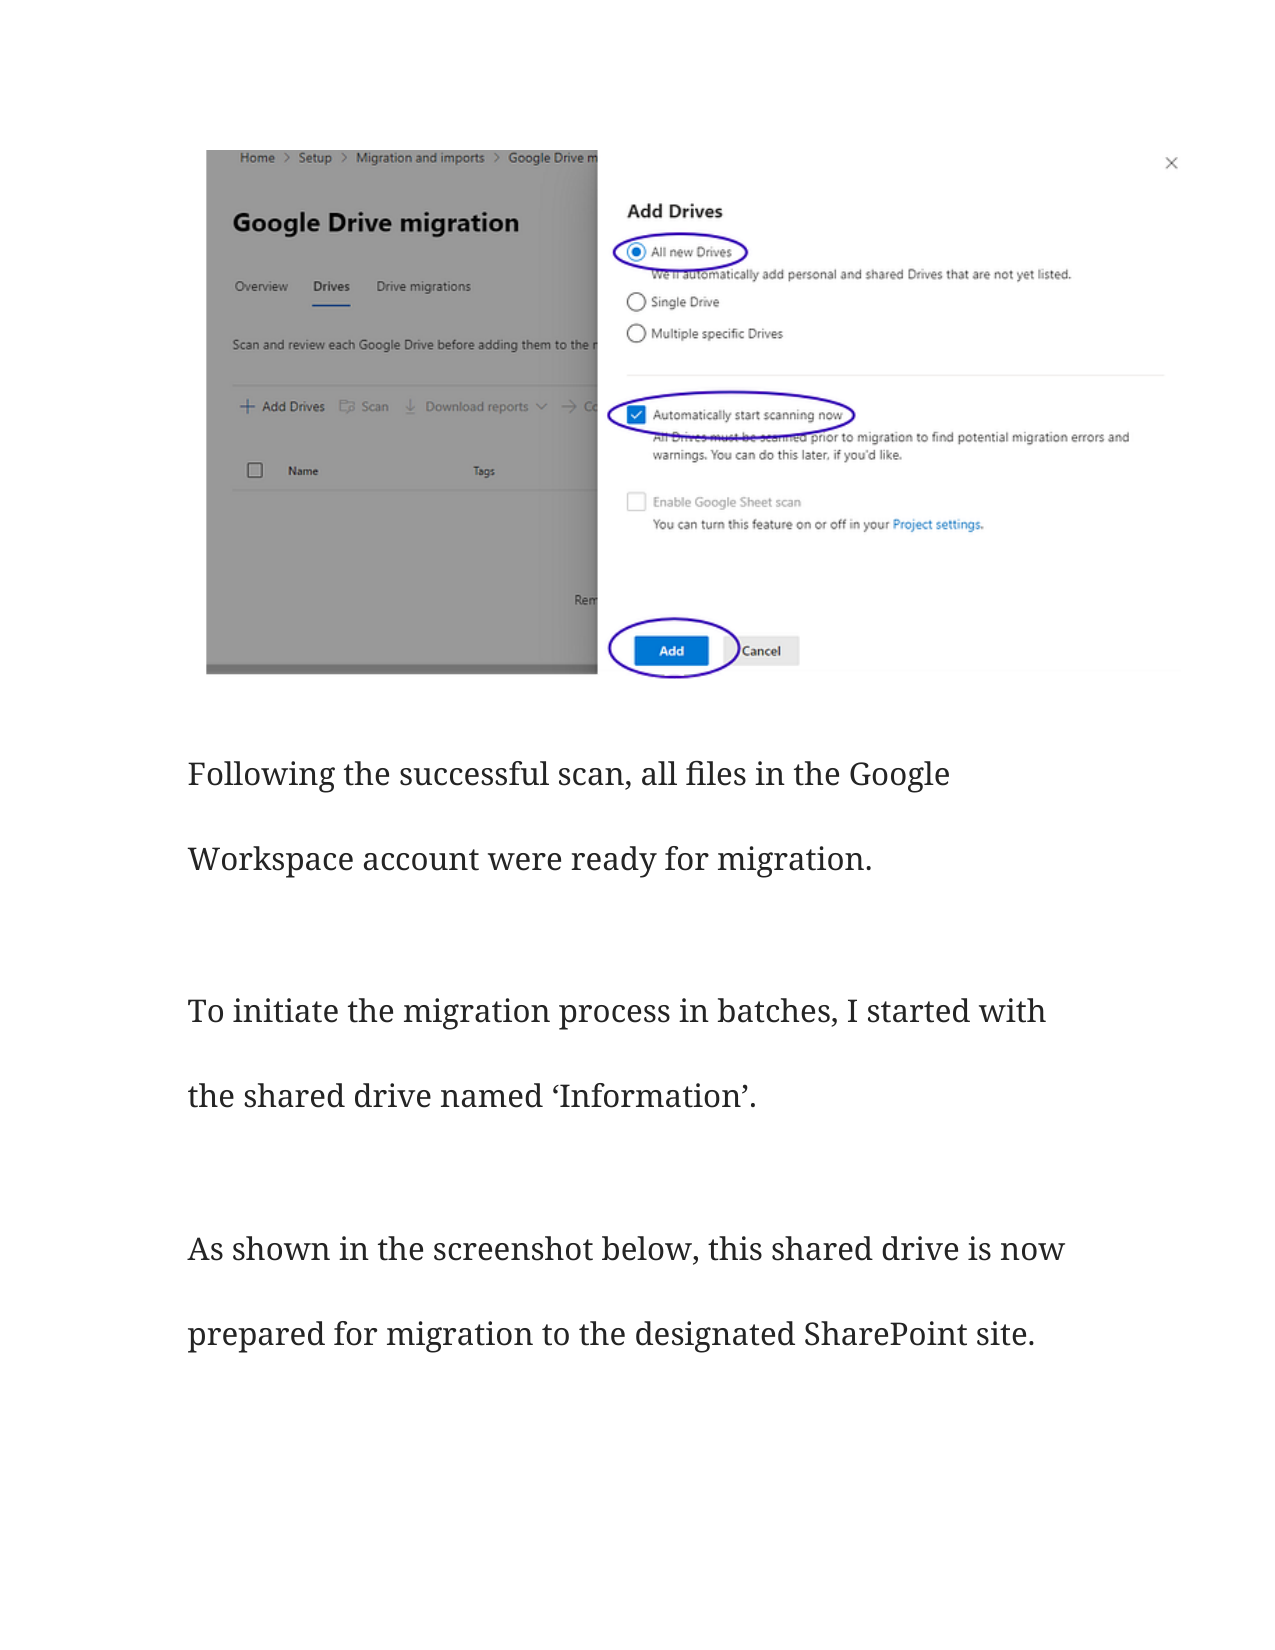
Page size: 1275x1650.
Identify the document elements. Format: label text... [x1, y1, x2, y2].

text As shown in the screenshot below, this shared drive is now prepared for migration to the designated SharePoint site. [187, 1227, 1087, 1354]
text Following the successful scan, all files in the Google Workspace account were ready for migration. [187, 752, 1087, 880]
text To initiate the migration process in batches, I started with the shared drive named ‘Information’. [187, 989, 1087, 1117]
